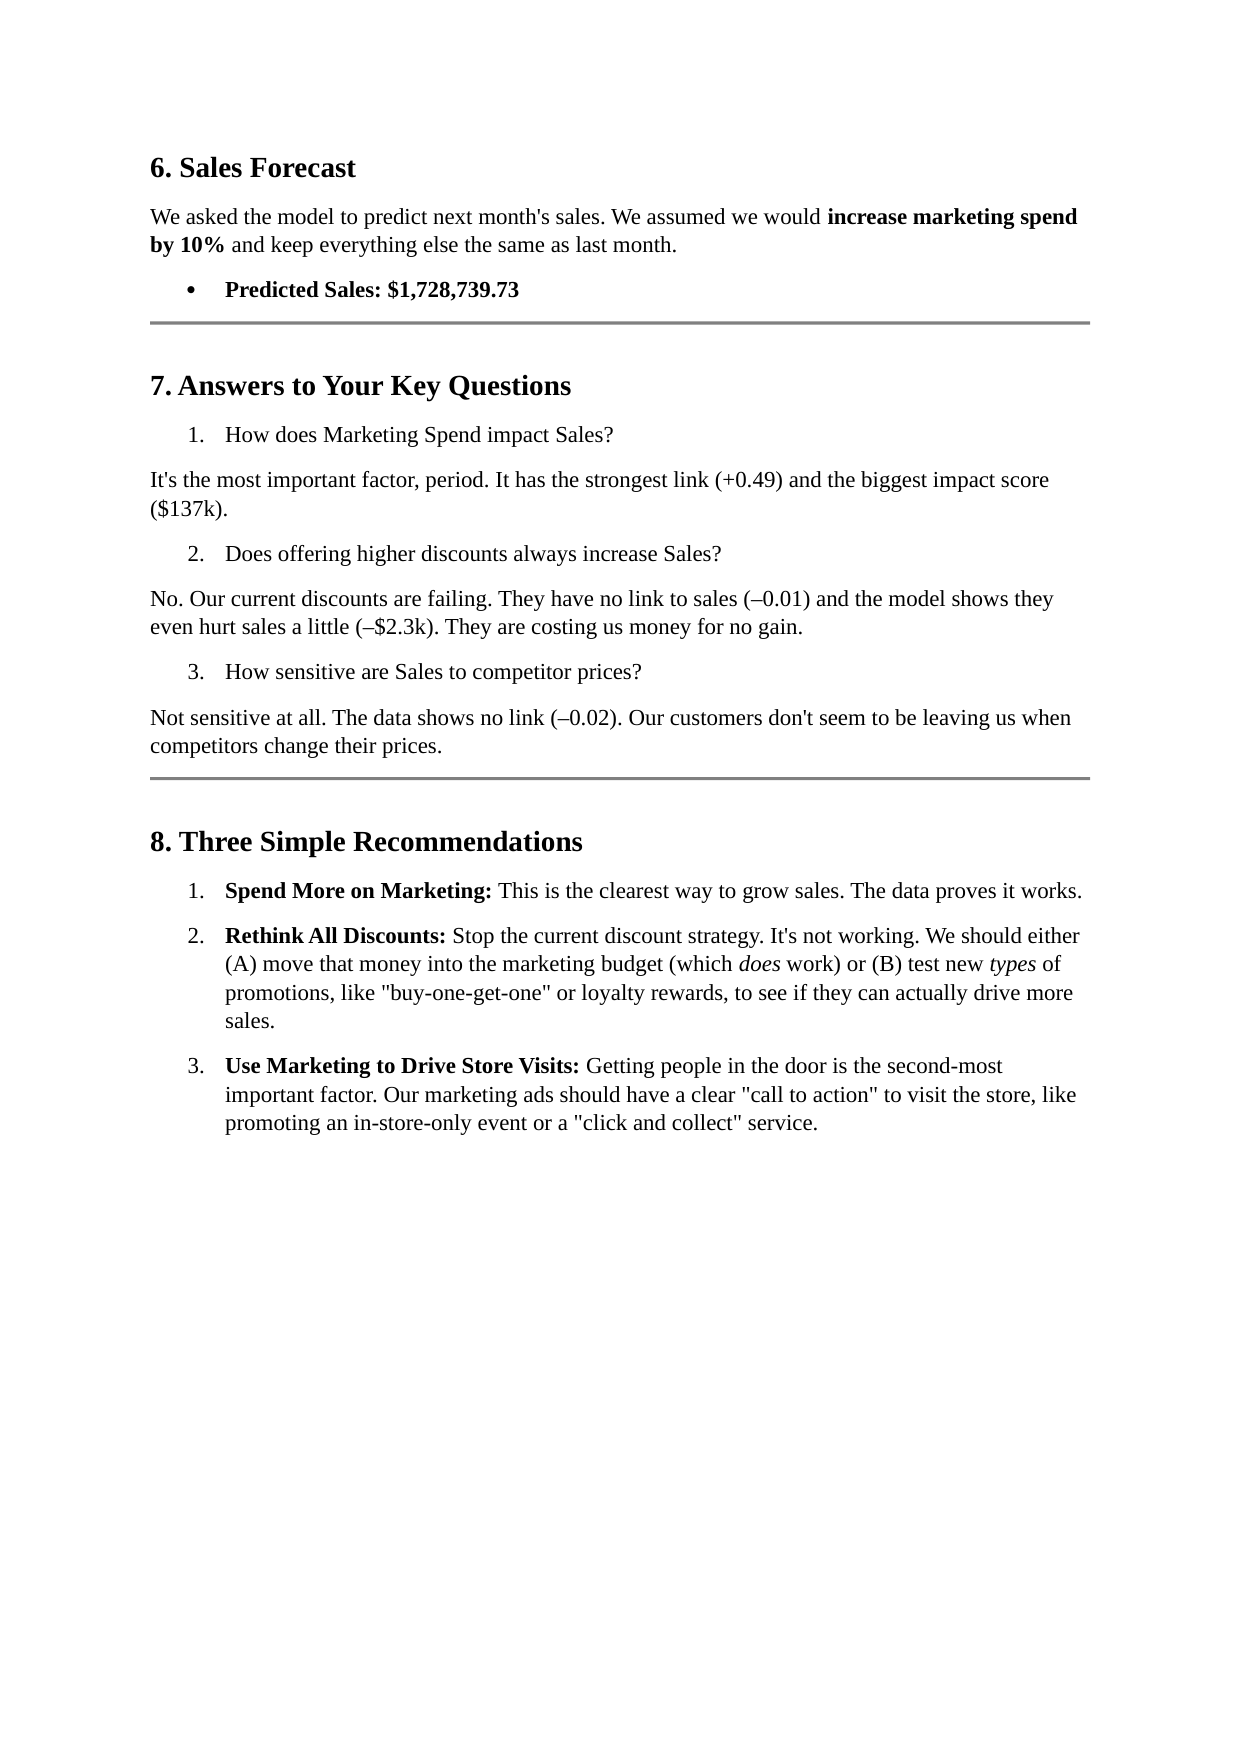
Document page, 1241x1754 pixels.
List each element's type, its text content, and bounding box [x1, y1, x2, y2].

list How sensitive are Sales to competitor prices? [187, 658, 1090, 685]
list Predicted Sales: $1,728,739.73 [187, 276, 1090, 303]
list Rethink All Discounts: Stop the current discount strategy. It's not working. We should either (A) move that money into the marketing budget (which does work) or (B) test new types of promotions, like "buy-one-get-one" or loyalty rewards, to see if they can actually drive more sales. [187, 922, 1090, 1033]
text It's the most important factor, period. It has the strongest link (+0.49) and the biggest impact score ($137k). [150, 466, 1090, 521]
text 6. Sales Forecast [150, 150, 1090, 183]
text We asked the model to predict next month's sales. We assumed we would increase marketing spend by 10% and keep everything else the same as last month. [150, 203, 1090, 258]
text 7. Answers to Your Key Questions [150, 368, 1090, 402]
list Spend More on Marketing: This is the clearest way to grow sales. The data proves it works. [187, 877, 1090, 903]
list Use Marketing to Drive Store Visits: Getting people in the door is the second-most important factor. Our marketing ads should have a clear "call to action" to visit the store, like promoting an in-store-only event or a "click and collect" service. [187, 1052, 1090, 1136]
text Not sensitive at all. The data shows no link (–0.02). Our customers don't seem to be leaving us when competitors change their prices. [150, 703, 1090, 758]
list Does offering higher discounts always increase Sales? [187, 540, 1090, 566]
list How does Marketing Spend impact Sales? [187, 421, 1090, 447]
text No. Our current discounts are failing. They have no link to sales (–0.01) and the model shows they even hurt sales a little (–$2.3k). They are costing us money for no gain. [150, 585, 1090, 640]
text 8. Three Simple Recommendations [150, 824, 1090, 857]
